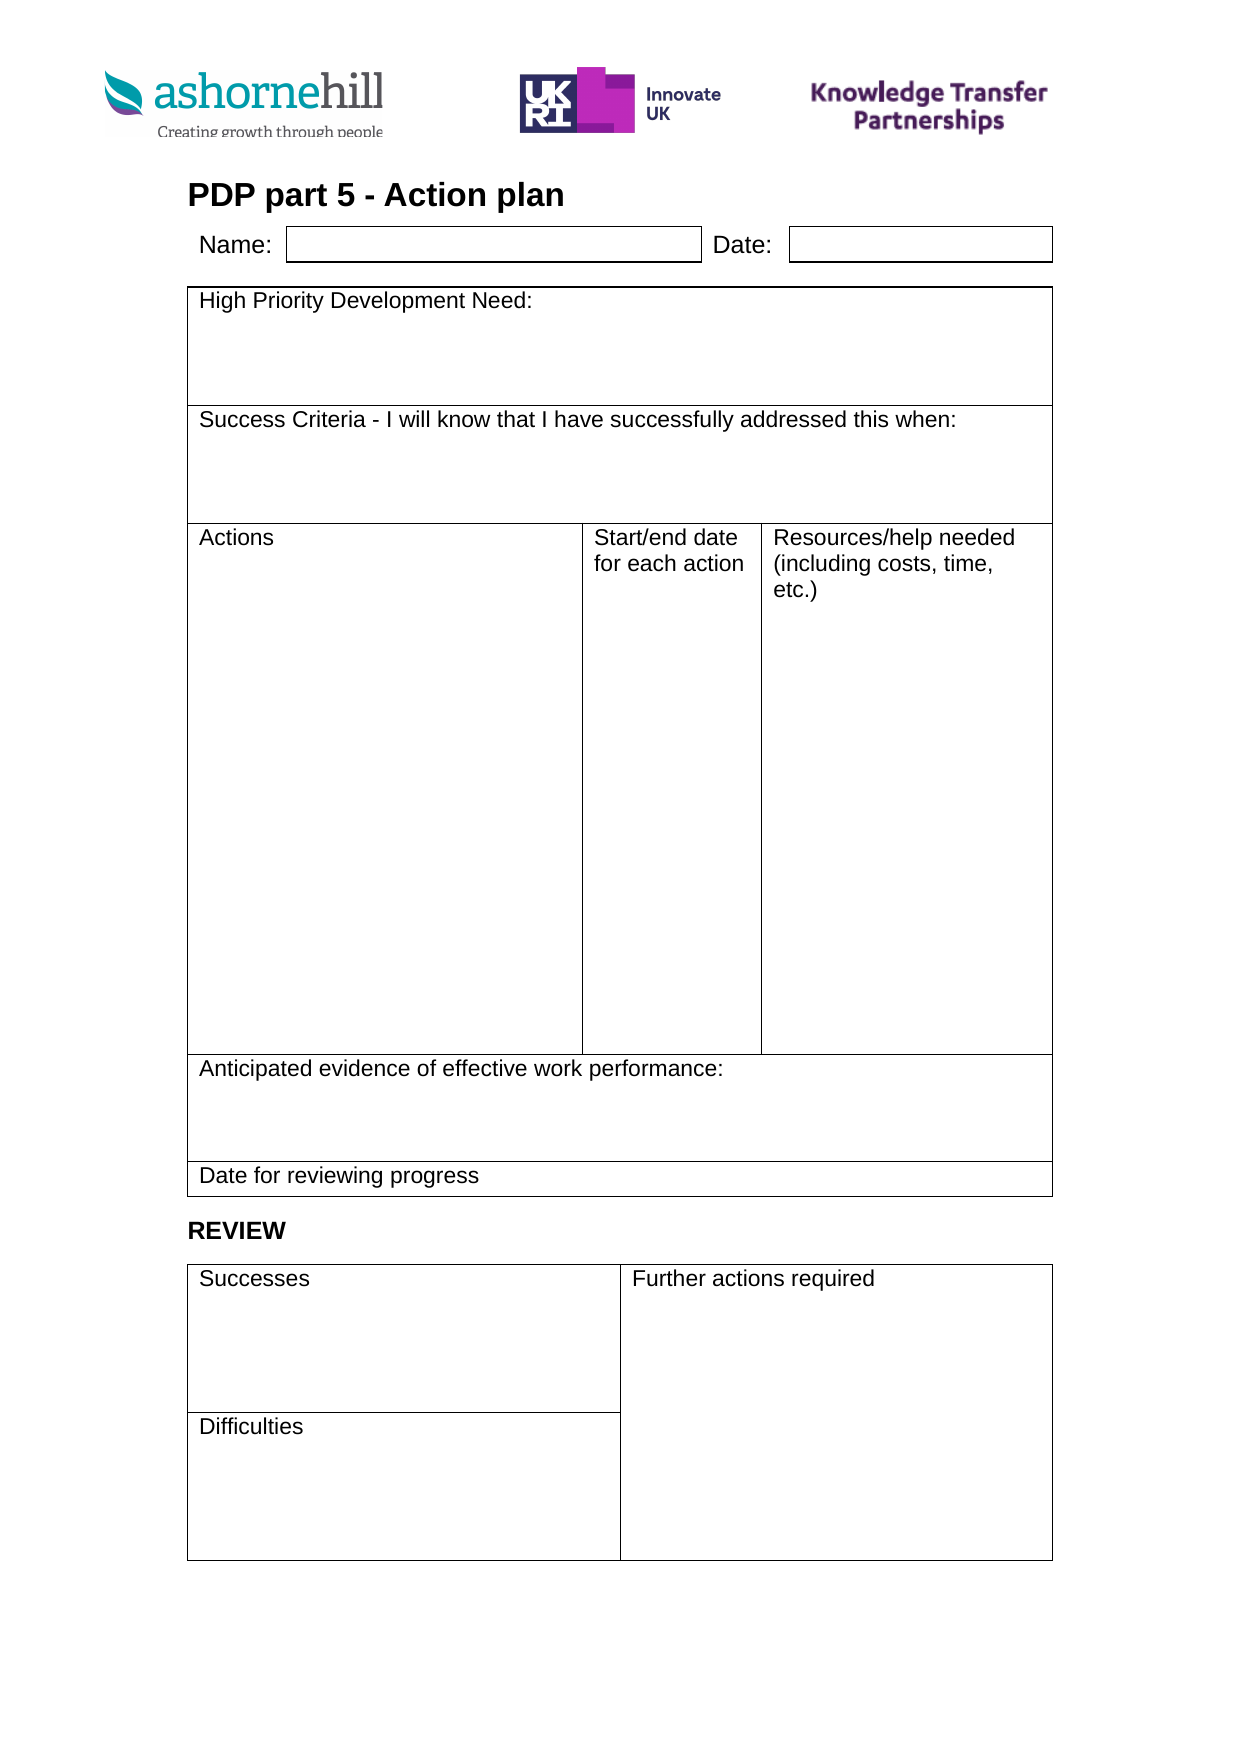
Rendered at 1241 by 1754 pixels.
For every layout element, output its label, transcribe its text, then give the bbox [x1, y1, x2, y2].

table_cell Resources/help needed (including costs, time, etc.) [762, 524, 1052, 1054]
picture [803, 73, 1054, 141]
picture [104, 70, 383, 137]
table_header Date: [702, 226, 789, 261]
table_header [790, 227, 1052, 261]
table_cell Date for reviewing progress [188, 1162, 1052, 1196]
table_cell Actions [188, 524, 582, 1054]
table_header Further actions required [621, 1265, 1052, 1559]
table_header Name: [187, 226, 286, 261]
table_cell Difficulties [188, 1413, 620, 1559]
table_cell Start/end date for each action [583, 524, 761, 1054]
table_header [287, 227, 701, 261]
subtitle PDP part 5 - Action plan [187, 175, 1053, 213]
table_cell Anticipated evidence of effective work performance: [188, 1055, 1052, 1161]
text REVIEW [187, 1216, 1053, 1245]
table_cell Success Criteria - I will know that I have successfully addressed this when: [188, 406, 1052, 523]
picture [519, 67, 721, 133]
table_header High Priority Development Need: [188, 288, 1052, 404]
table_header Successes [188, 1265, 620, 1412]
